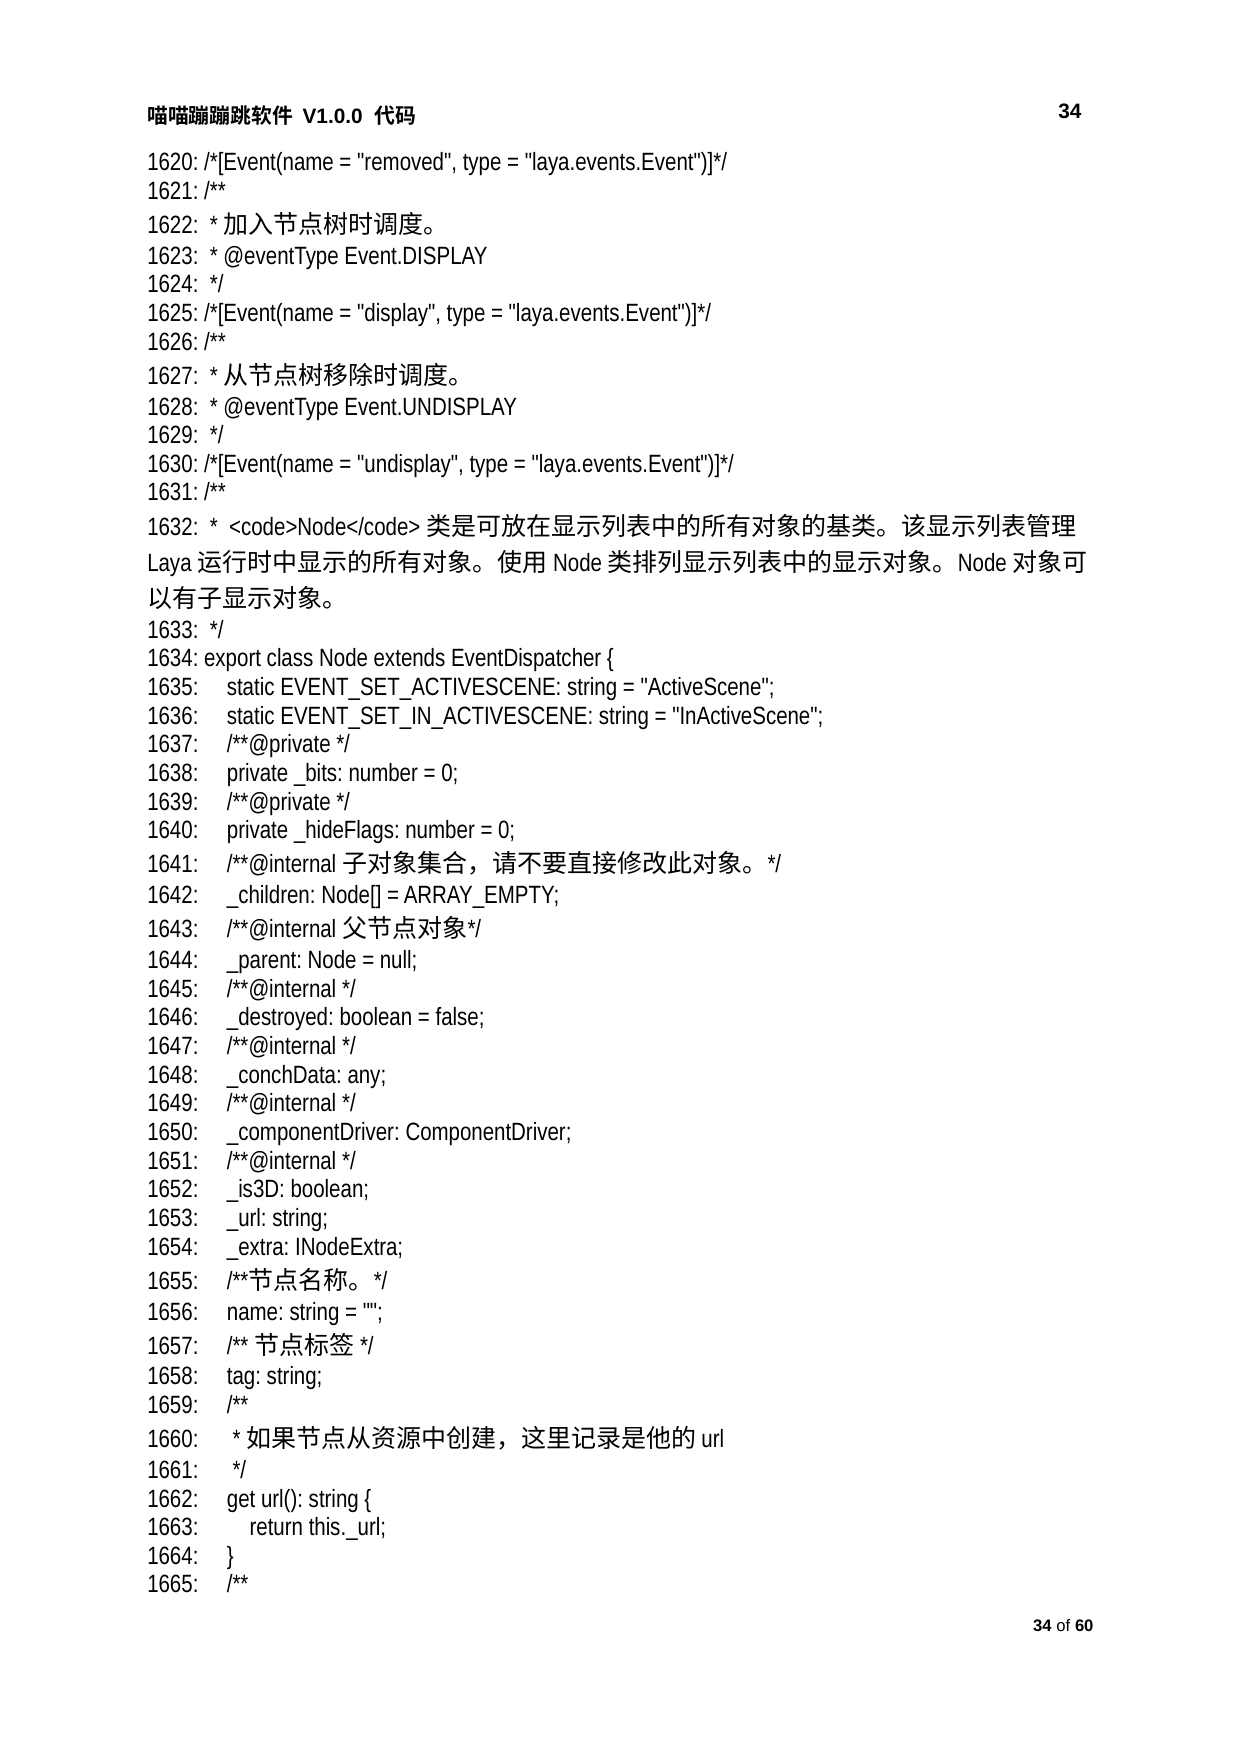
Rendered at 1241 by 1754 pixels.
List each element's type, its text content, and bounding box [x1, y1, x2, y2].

text 1664: } [147, 1541, 1093, 1569]
text 1629: */ [147, 420, 1093, 449]
text 1621: /** [147, 176, 1093, 204]
text 1640: private _hideFlags: number = 0; [147, 815, 1093, 844]
text 1637: /**@private */ [147, 729, 1093, 758]
text 1644: _parent: Node = null; [147, 945, 1093, 974]
text 1631: /** [147, 477, 1093, 506]
text 1622: * 加入节点树时调度。 [147, 204, 1093, 241]
text 1653: _url: string; [147, 1203, 1093, 1232]
text 1636: static EVENT_SET_IN_ACTIVESCENE: string = "InActiveScene"; [147, 701, 1093, 729]
text 1662: get url(): string { [147, 1483, 1093, 1512]
text 1646: _destroyed: boolean = false; [147, 1002, 1093, 1031]
text 1627: * 从节点树移除时调度。 [147, 355, 1093, 391]
text 1656: name: string = ""; [147, 1296, 1093, 1325]
text 1661: */ [147, 1455, 1093, 1483]
text 1626: /** [147, 327, 1093, 355]
text 1643: /**@internal 父节点对象*/ [147, 909, 1093, 945]
text 1641: /**@internal 子对象集合，请不要直接修改此对象。*/ [147, 844, 1093, 880]
text 1658: tag: string; [147, 1361, 1093, 1390]
text 1660: * 如果节点从资源中创建，这里记录是他的url [147, 1419, 1093, 1455]
text 1635: static EVENT_SET_ACTIVESCENE: string = "ActiveScene"; [147, 672, 1093, 701]
text 1623: * @eventType Event.DISPLAY [147, 241, 1093, 269]
text 1659: /** [147, 1390, 1093, 1419]
text 1663: return this._url; [147, 1512, 1093, 1541]
text 1655: /**节点名称。*/ [147, 1260, 1093, 1296]
text 1649: /**@internal */ [147, 1088, 1093, 1117]
text 1625: /*[Event(name = "display", type = "laya.events.Event")]*/ [147, 298, 1093, 327]
text 1642: _children: Node[] = ARRAY_EMPTY; [147, 880, 1093, 909]
text 1647: /**@internal */ [147, 1031, 1093, 1060]
text 1630: /*[Event(name = "undisplay", type = "laya.events.Event")]*/ [147, 449, 1093, 477]
text 1638: private _bits: number = 0; [147, 758, 1093, 787]
text 1624: */ [147, 269, 1093, 298]
text 1648: _conchData: any; [147, 1060, 1093, 1088]
text 1657: /** 节点标签 */ [147, 1325, 1093, 1361]
text 1632: * <code>Node</code> 类是可放在显示列表中的所有对象的基类。该显示列表管理 Laya 运行时中显示的所有对象。使用 Node 类排列显示列表中的显示对象。Node 对象可以有子显示对象。 [147, 506, 1093, 615]
text 1634: export class Node extends EventDispatcher { [147, 643, 1093, 672]
text 1633: */ [147, 615, 1093, 643]
text 1620: /*[Event(name = "removed", type = "laya.events.Event")]*/ [147, 147, 1093, 176]
text 1650: _componentDriver: ComponentDriver; [147, 1117, 1093, 1146]
text 1654: _extra: INodeExtra; [147, 1232, 1093, 1260]
text 1639: /**@private */ [147, 787, 1093, 815]
text 1665: /** [147, 1569, 1093, 1598]
text 1651: /**@internal */ [147, 1146, 1093, 1174]
text 1628: * @eventType Event.UNDISPLAY [147, 391, 1093, 420]
text 1652: _is3D: boolean; [147, 1174, 1093, 1203]
text 1645: /**@internal */ [147, 974, 1093, 1002]
